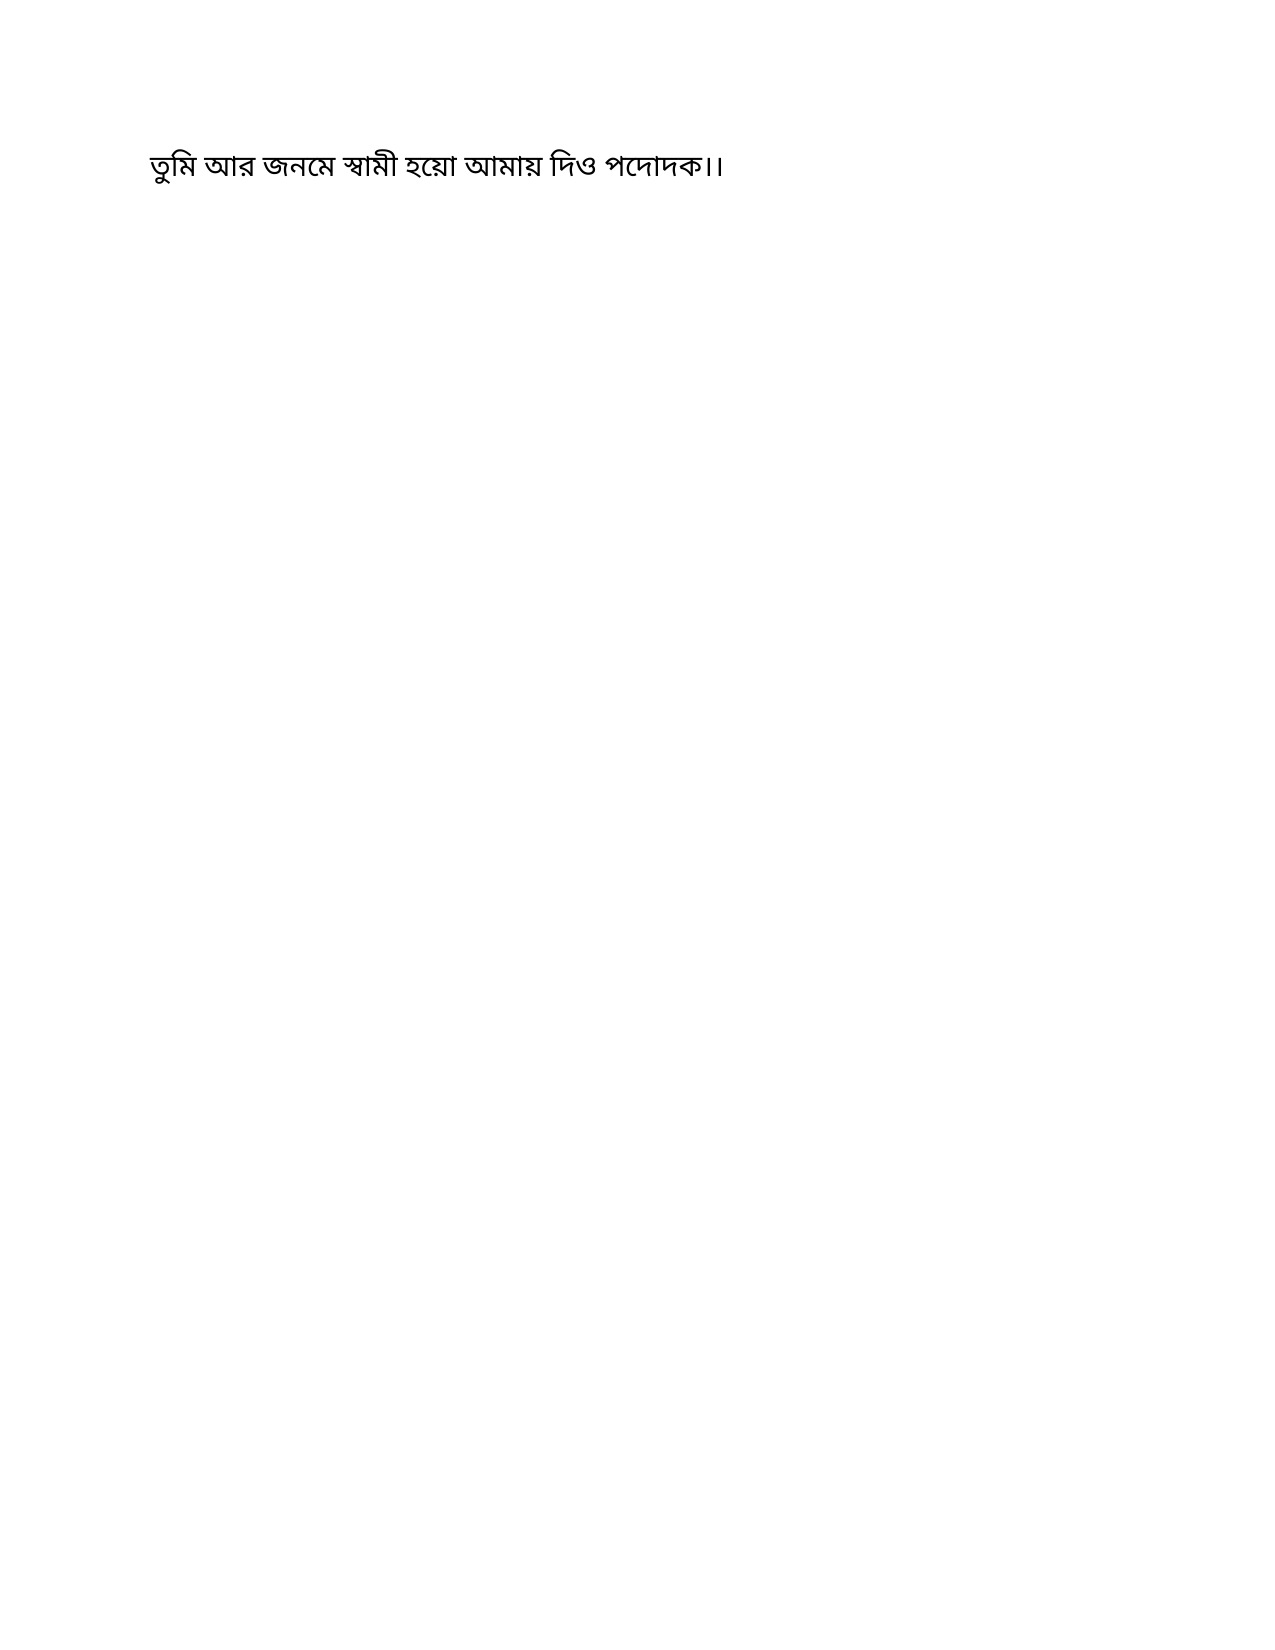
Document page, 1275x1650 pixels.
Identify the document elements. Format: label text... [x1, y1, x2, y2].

text তুমি আর জনমে স্বামী হয়ো আমায় দিও পদোদক।। [150, 150, 1125, 189]
